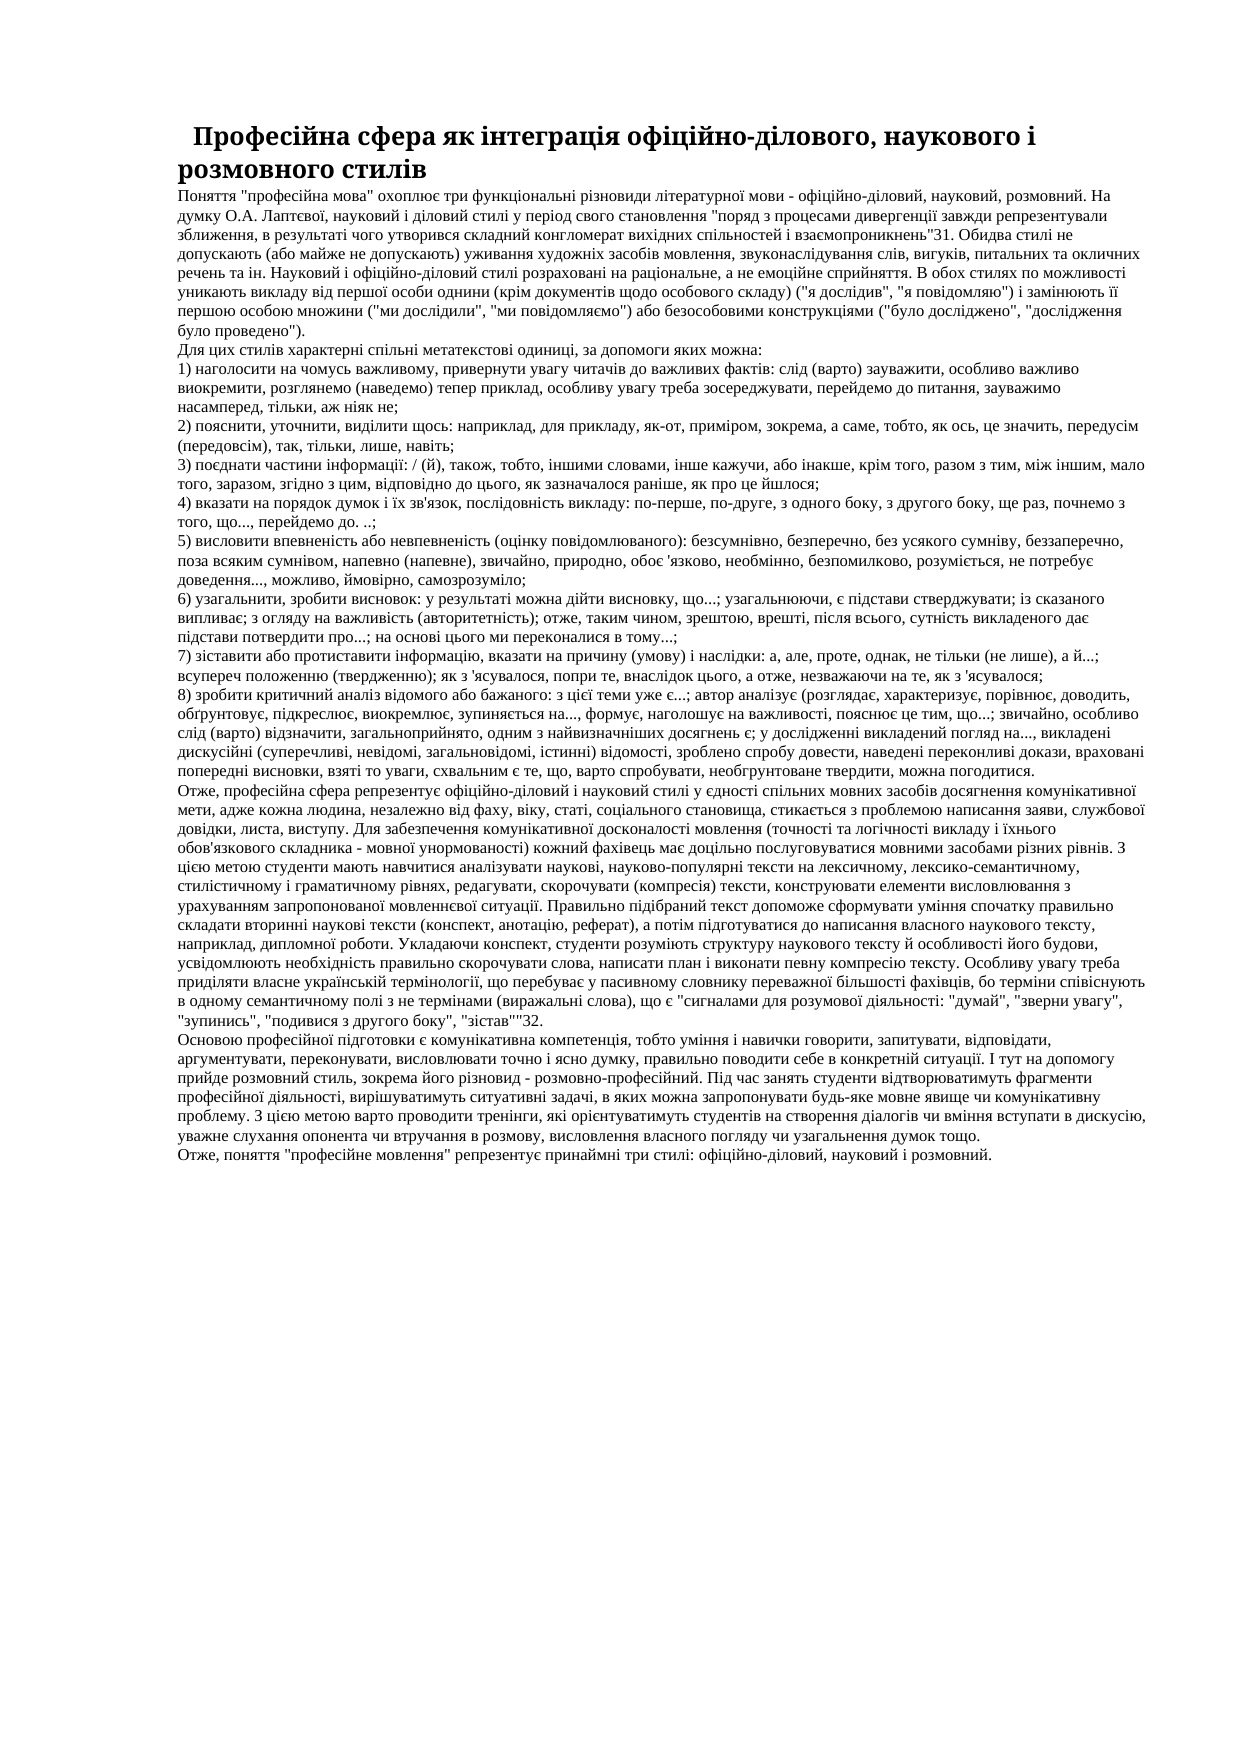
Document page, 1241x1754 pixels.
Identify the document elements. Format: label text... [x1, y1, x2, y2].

text 8) зробити критичний аналіз відомого або бажаного: з цієї теми уже є...; автор аналізує (розглядає, характеризує, порівнює, доводить, обґрунтовує, підкреслює, виокремлює, зупиняється на..., формує, наголошує на важливості, пояснює це тим, що...; звичайно, особливо слід (варто) відзначити, загальноприйнято, одним з найвизначніших досягнень є; у дослідженні викладений погляд на..., викладені дискусійні (суперечливі, невідомі, загальновідомі, істинні) відомості, зроблено спробу довести, наведені переконливі докази, враховані попередні висновки, взяті то уваги, схвальним є те, що, варто спробувати, необгрунтоване твердити, можна погодитися. [177, 684, 1152, 780]
text 5) висловити впевненість або невпевненість (оцінку повідомлюваного): безсумнівно, безперечно, без усякого сумніву, беззаперечно, поза всяким сумнівом, напевно (напевне), звичайно, природно, обоє 'язково, необмінно, безпомилково, розуміється, не потребує доведення..., можливо, ймовірно, самозрозуміло; [177, 531, 1152, 589]
text Отже, поняття "професійне мовлення" репрезентує принаймні три стилі: офіційно-діловий, науковий і розмовний. [177, 1144, 1152, 1164]
text 1) наголосити на чомусь важливому, привернути увагу читачів до важливих фактів: слід (варто) зауважити, особливо важливо виокремити, розглянемо (наведемо) тепер приклад, особливу увагу треба зосереджувати, перейдемо до питання, зауважимо насамперед, тільки, аж ніяк не; [177, 359, 1152, 416]
text Поняття "професійна мова" охоплює три функціональні різновиди літературної мови - офіційно-діловий, науковий, розмовний. На думку O.A. Лаптєвої, науковий і діловий стилі у період свого становлення "поряд з процесами дивергенції завжди репрезентували зближення, в результаті чого утворився складний конгломерат вихідних спільностей і взаємопроникнень"31. Обидва стилі не допускають (або майже не допускають) уживання художніх засобів мовлення, звуконаслідування слів, вигуків, питальних та окличних речень та ін. Науковий і офіційно-діловий стилі розраховані на раціональне, а не емоційне сприйняття. В обох стилях по можливості уникають викладу від першої особи однини (крім документів щодо особового складу) ("я дослідив", "я повідомляю") і замінюють її першою особою множини ("ми дослідили", "ми повідомляємо") або безособовими конструкціями ("було досліджено", "дослідження було проведено"). [177, 186, 1152, 339]
text 4) вказати на порядок думок і їх зв'язок, послідовність викладу: по-перше, по-друге, з одного боку, з другого боку, ще раз, почнемо з того, що..., перейдемо до. ..; [177, 493, 1152, 531]
text Отже, професійна сфера репрезентує офіційно-діловий і науковий стилі у єдності спільних мовних засобів досягнення комунікативної мети, адже кожна людина, незалежно від фаху, віку, статі, соціального становища, стикається з проблемою написання заяви, службової довідки, листа, виступу. Для забезпечення комунікативної досконалості мовлення (точності та логічності викладу і їхнього обов'язкового складника - мовної унормованості) кожний фахівець має доцільно послуговуватися мовними засобами різних рівнів. З цією метою студенти мають навчитися аналізувати наукові, науково-популярні тексти на лексичному, лексико-семантичному, стилістичному і граматичному рівнях, редагувати, скорочувати (компресія) тексти, конструювати елементи висловлювання з урахуванням запропонованої мовленнєвої ситуації. Правильно підібраний текст допоможе сформувати уміння спочатку правильно складати вторинні наукові тексти (конспект, анотацію, реферат), а потім підготуватися до написання власного наукового тексту, наприклад, дипломної роботи. Укладаючи конспект, студенти розуміють структуру наукового тексту й особливості його будови, усвідомлюють необхідність правильно скорочувати слова, написати план і виконати певну компресію тексту. Особливу увагу треба приділяти власне українській термінології, що перебуває у пасивному словнику переважної більшості фахівців, бо терміни співіснують в одному семантичному полі з не термінами (виражальні слова), що є "сигналами для розумової діяльності: "думай", "зверни увагу", "зупинись", "подивися з другого боку", "зістав""32. [177, 780, 1152, 1029]
text 6) узагальнити, зробити висновок: у результаті можна дійти висновку, що...; узагальнюючи, є підстави стверджувати; із сказаного випливає; з огляду на важливість (авторитетність); отже, таким чином, зрештою, врешті, після всього, сутність викладеного дає підстави потвердити про...; на основі цього ми переконалися в тому...; [177, 589, 1152, 646]
text Основою професійної підготовки є комунікативна компетенція, тобто уміння і навички говорити, запитувати, відповідати, аргументувати, переконувати, висловлювати точно і ясно думку, правильно поводити себе в конкретній ситуації. І тут на допомогу прийде розмовний стиль, зокрема його різновид - розмовно-професійний. Під час занять студенти відтворюватимуть фрагменти професійної діяльності, вирішуватимуть ситуативні задачі, в яких можна запропонувати будь-яке мовне явище чи комунікативну проблему. З цією метою варто проводити тренінги, які орієнтуватимуть студентів на створення діалогів чи вміння вступати в дискусію, уважне слухання опонента чи втручання в розмову, висловлення власного погляду чи узагальнення думок тощо. [177, 1029, 1152, 1144]
text 3) поєднати частини інформації: / (й), також, тобто, іншими словами, інше кажучи, або інакше, крім того, разом з тим, між іншим, мало того, заразом, згідно з цим, відповідно до цього, як зазначалося раніше, як про це йшлося; [177, 454, 1152, 493]
text Для цих стилів характерні спільні метатекстові одиниці, за допомоги яких можна: [177, 339, 1152, 359]
subtitle Професійна сфера як інтеграція офіційно-ділового, наукового і розмовного стилів [177, 118, 1152, 186]
text 2) пояснити, уточнити, виділити щось: наприклад, для прикладу, як-от, приміром, зокрема, а саме, тобто, як ось, це значить, передусім (передовсім), так, тільки, лише, навіть; [177, 416, 1152, 454]
text 7) зіставити або протиставити інформацію, вказати на причину (умову) і наслідки: а, але, проте, однак, не тільки (не лише), а й...; всупереч положенню (твердженню); як з 'ясувалося, попри те, внаслідок цього, а отже, незважаючи на те, як з 'ясувалося; [177, 646, 1152, 684]
